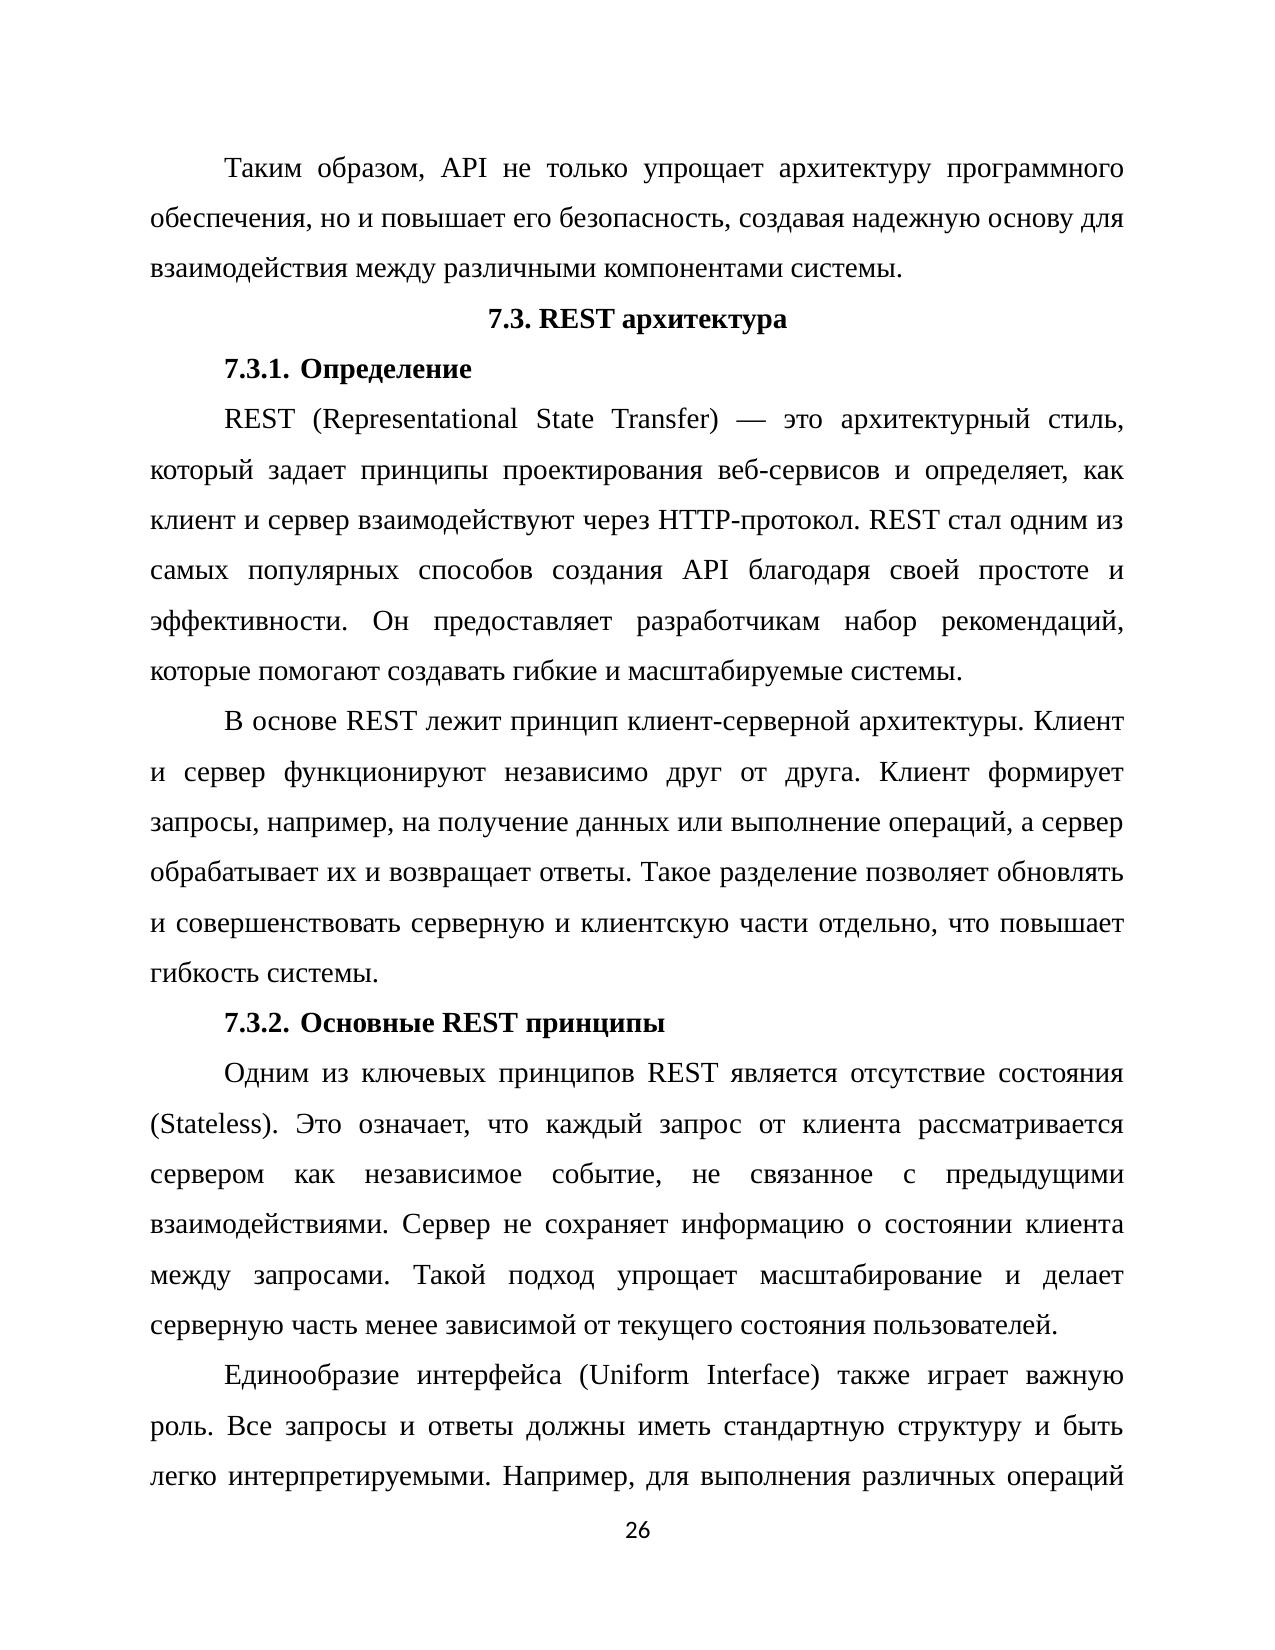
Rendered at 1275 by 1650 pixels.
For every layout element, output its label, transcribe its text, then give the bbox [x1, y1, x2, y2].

text Определение [150, 351, 1125, 385]
text Одним из ключевых принципов REST является отсутствие состояния (Stateless). Это означает, что каждый запрос от клиента рассматривается сервером как независимое событие, не связанное с предыдущими взаимодействиями. Сервер не сохраняет информацию о состоянии клиента между запросами. Такой подход упрощает масштабирование и делает серверную часть менее зависимой от текущего состояния пользователей. [150, 1056, 1125, 1341]
text В основе REST лежит принцип клиент-серверной архитектуры. Клиент и сервер функционируют независимо друг от друга. Клиент формирует запросы, например, на получение данных или выполнение операций, а сервер обрабатывает их и возвращает ответы. Такое разделение позволяет обновлять и совершенствовать серверную и клиентскую части отдельно, что повышает гибкость системы. [150, 703, 1125, 988]
text Основные REST принципы [150, 1005, 1125, 1039]
list REST архитектура [150, 301, 1125, 334]
